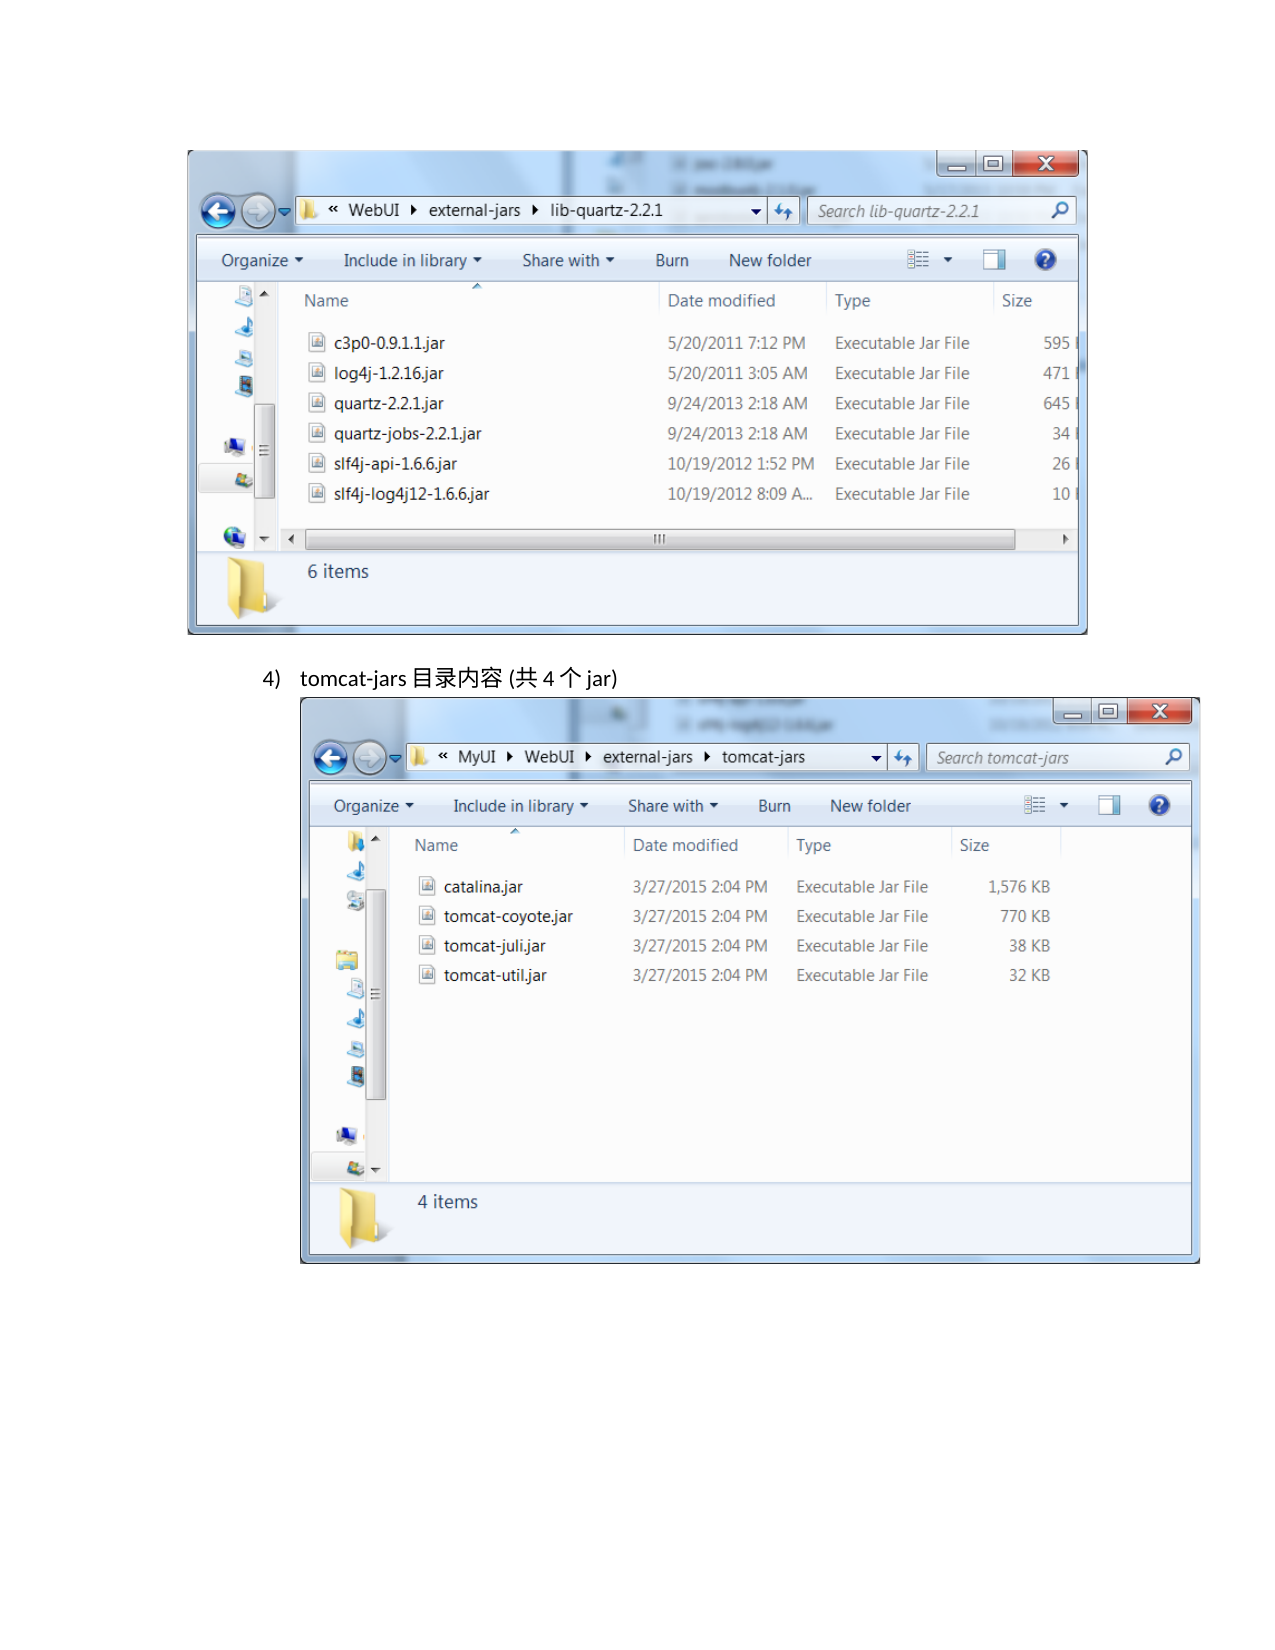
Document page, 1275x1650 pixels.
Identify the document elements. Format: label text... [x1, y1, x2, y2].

picture [300, 697, 1200, 1264]
picture [187, 150, 1088, 635]
list tomcat-jars目录内容 (共4个jar) [262, 659, 1087, 693]
